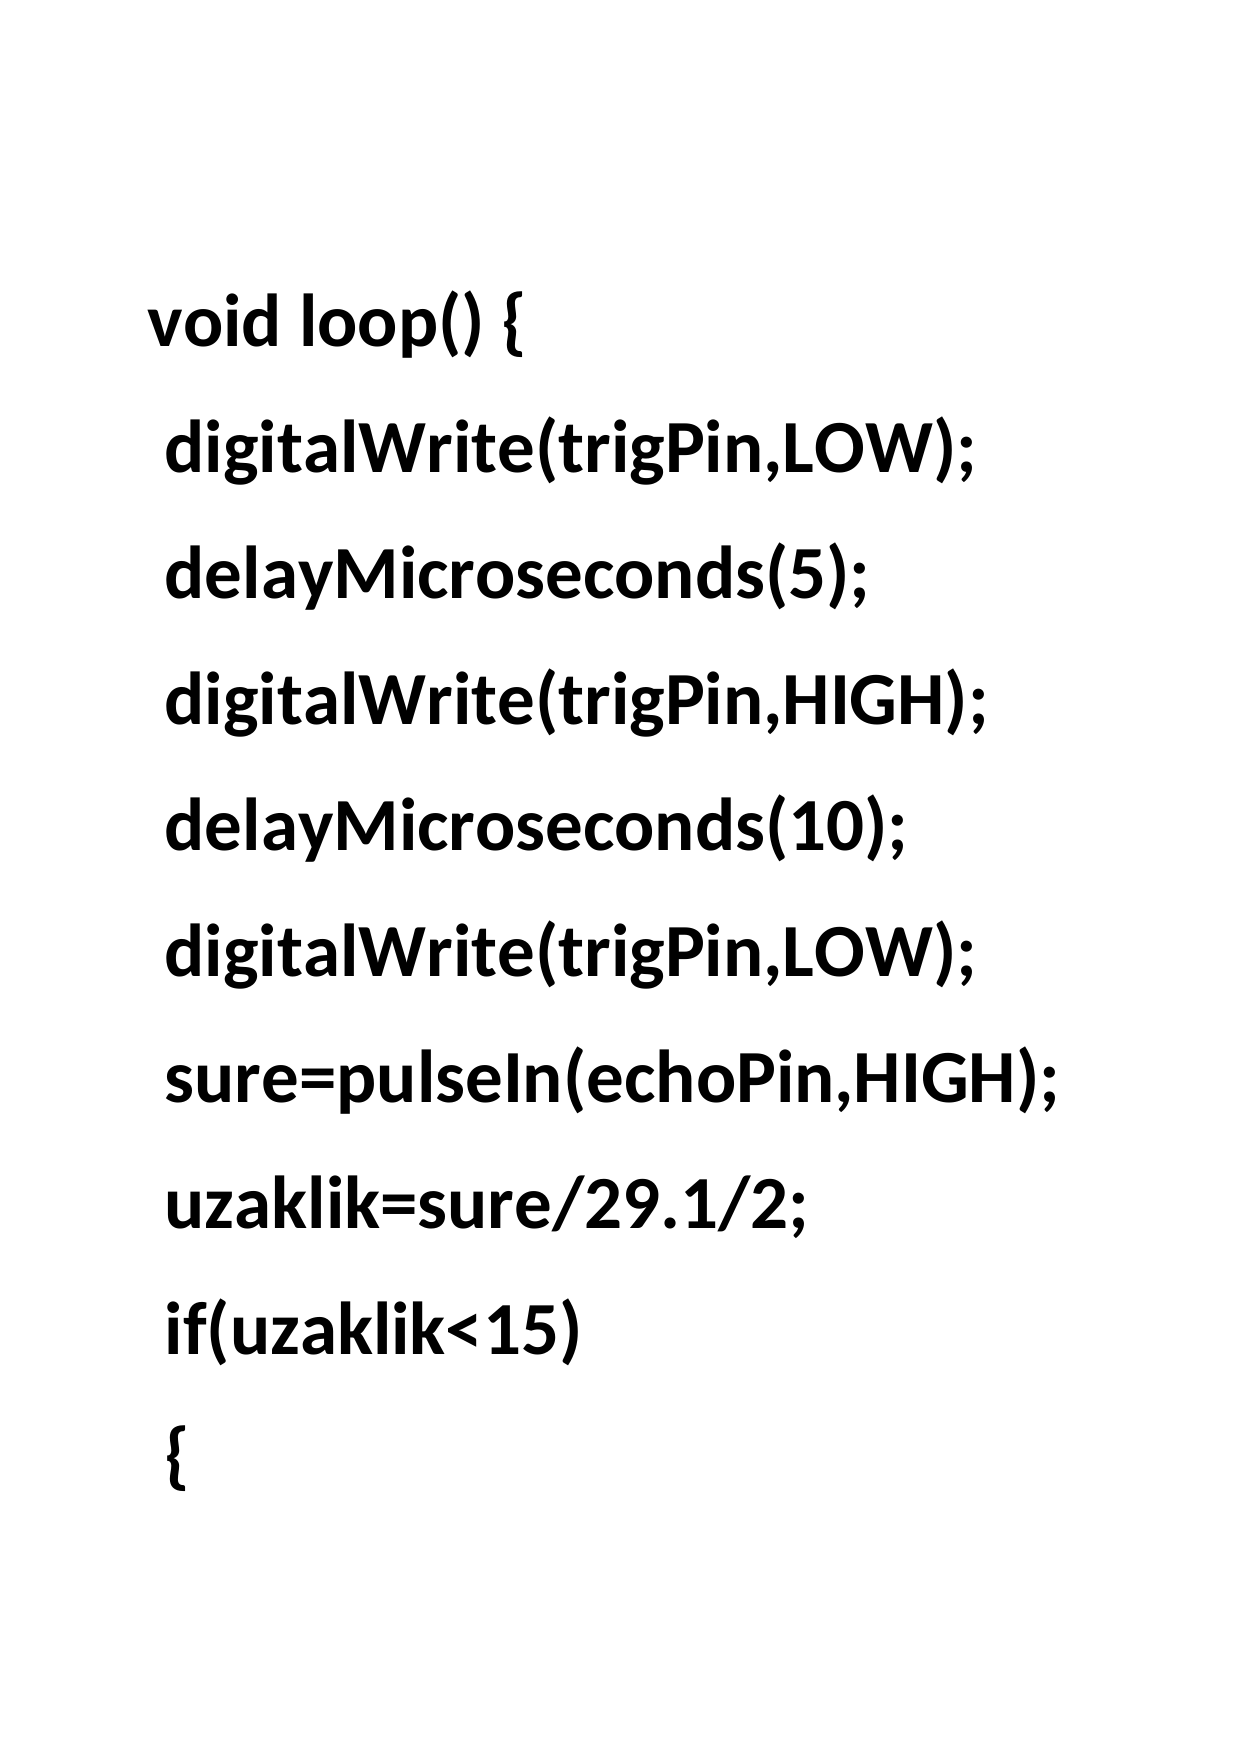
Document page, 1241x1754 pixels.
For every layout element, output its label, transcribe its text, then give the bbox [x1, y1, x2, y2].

text delayMicroseconds(10); [148, 778, 1093, 869]
text digitalWrite(trigPin,HIGH); [148, 652, 1093, 743]
text digitalWrite(trigPin,LOW); [148, 904, 1093, 995]
text uzaklik=sure/29.1/2; [148, 1156, 1093, 1247]
text void loop() { [148, 274, 1093, 365]
text { [148, 1408, 1093, 1499]
text digitalWrite(trigPin,LOW); [148, 400, 1093, 491]
text if(uzaklik<15) [148, 1282, 1093, 1373]
text sure=pulseIn(echoPin,HIGH); [148, 1030, 1093, 1121]
text delayMicroseconds(5); [148, 526, 1093, 617]
